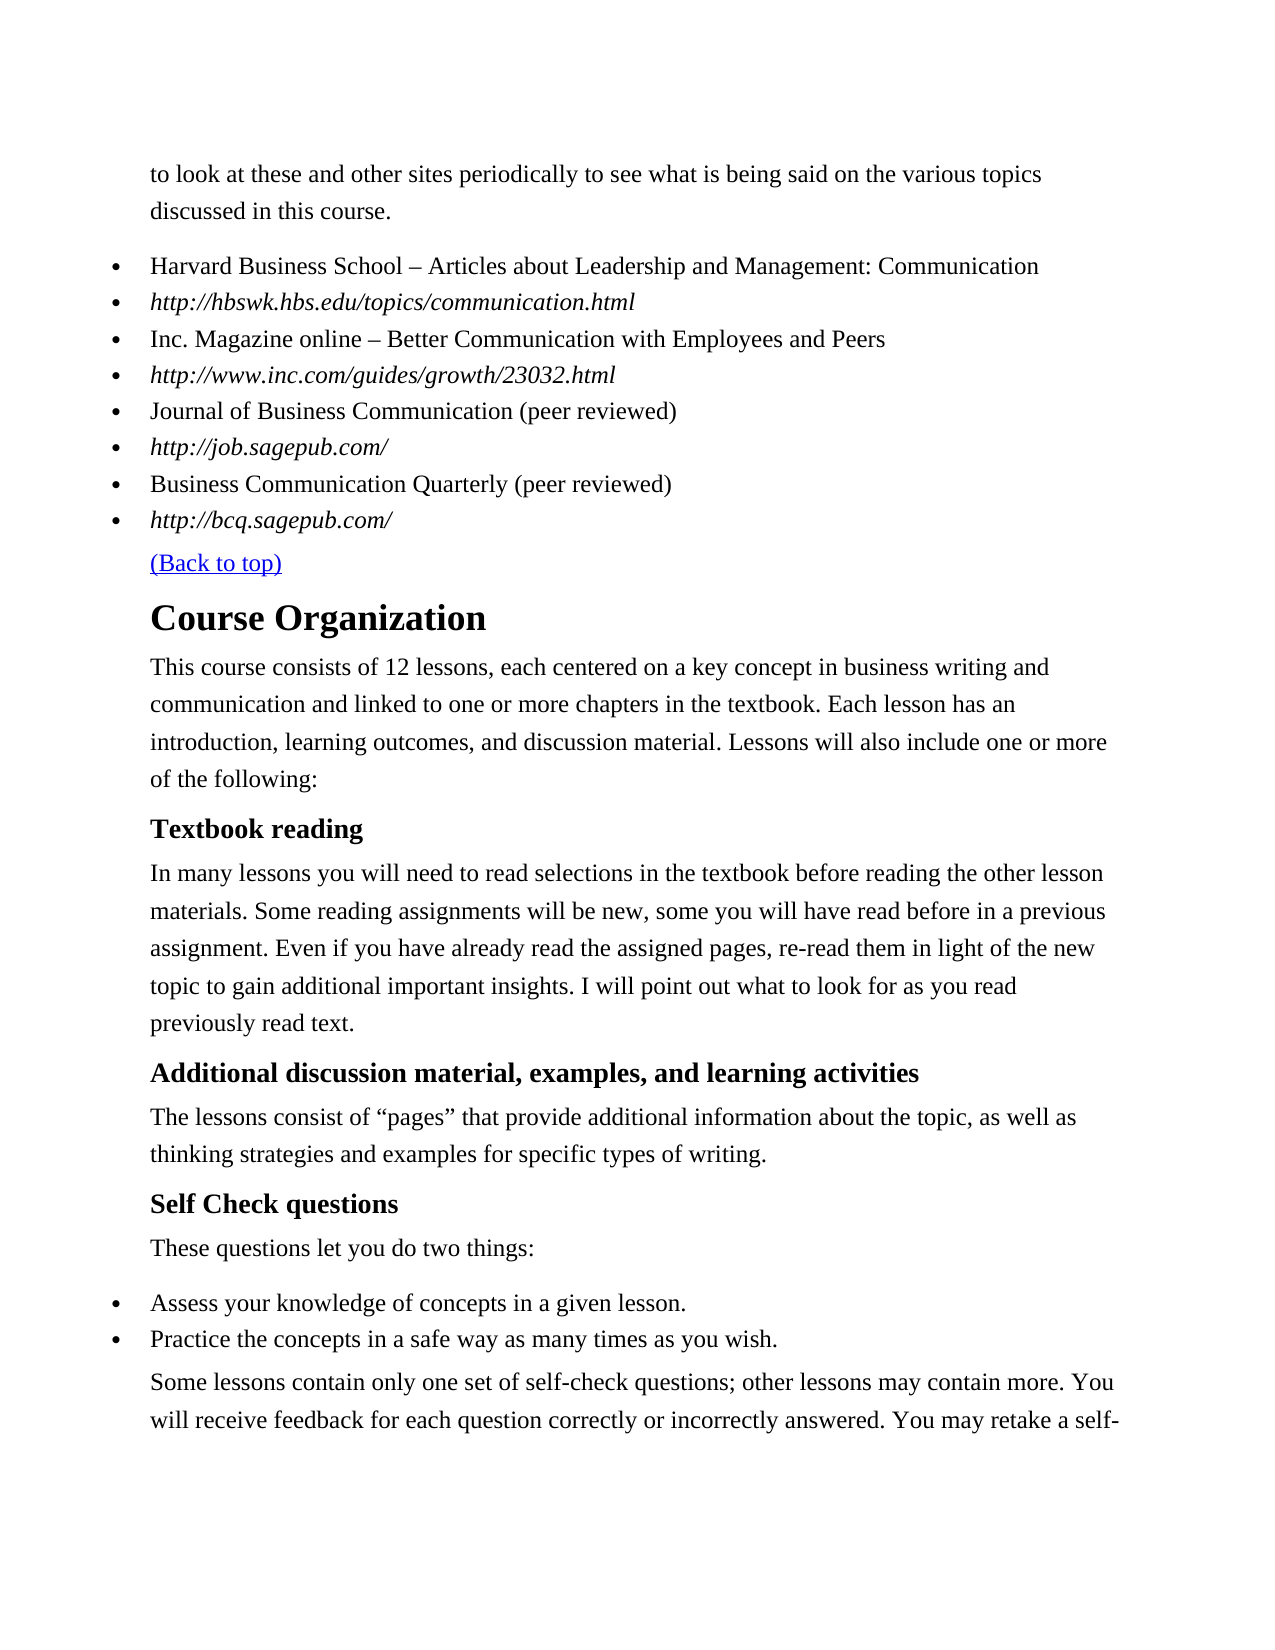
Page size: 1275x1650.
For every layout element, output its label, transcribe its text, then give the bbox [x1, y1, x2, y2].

list Practice the concepts in a safe way as many times as you wish. [112, 1317, 1125, 1353]
subtitle Course Organization [150, 595, 1125, 638]
list Journal of Business Communication (peer reviewed) [112, 389, 1125, 425]
text These questions let you do two things: [150, 1224, 1125, 1262]
list http://hbswk.hbs.edu/topics/communication.html [112, 280, 1125, 316]
list http://www.inc.com/guides/growth/23032.html [112, 352, 1125, 389]
list Inc. Magazine online – Better Communication with Employees and Peers [112, 316, 1125, 352]
list http://job.sagepub.com/ [112, 425, 1125, 461]
list Business Communication Quarterly (peer reviewed) [112, 461, 1125, 497]
subtitle Self Check questions [150, 1187, 1125, 1219]
list http://bcq.sagepub.com/ [112, 497, 1125, 534]
list Harvard Business School – Articles about Leadership and Management: Communication [112, 244, 1125, 280]
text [150, 150, 1125, 225]
text This course consists of 12 lessons, each centered on a key concept in business writing and communication and linked to one or more chapters in the textbook. Each lesson has an introduction, learning outcomes, and discussion material. Lessons will also include one or more of the following: [150, 643, 1125, 793]
subtitle Additional discussion material, examples, and learning activities [150, 1056, 1125, 1088]
text (Back to top) [150, 539, 1125, 576]
text In many lessons you will need to read selections in the textbook before reading the other lesson materials. Some reading assignments will be new, some you will have read before in a previous assignment. Even if you have already read the assigned pages, re-read them in light of the new topic to gain additional important insights. I will point out what to look for as you read previously read text. [150, 849, 1125, 1037]
list Assess your knowledge of concepts in a given lesson. [112, 1281, 1125, 1317]
subtitle Textbook reading [150, 812, 1125, 844]
text The lessons consist of “pages” that provide additional information about the topic, as well as thinking strategies and examples for specific types of writing. [150, 1093, 1125, 1168]
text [150, 1358, 1125, 1433]
